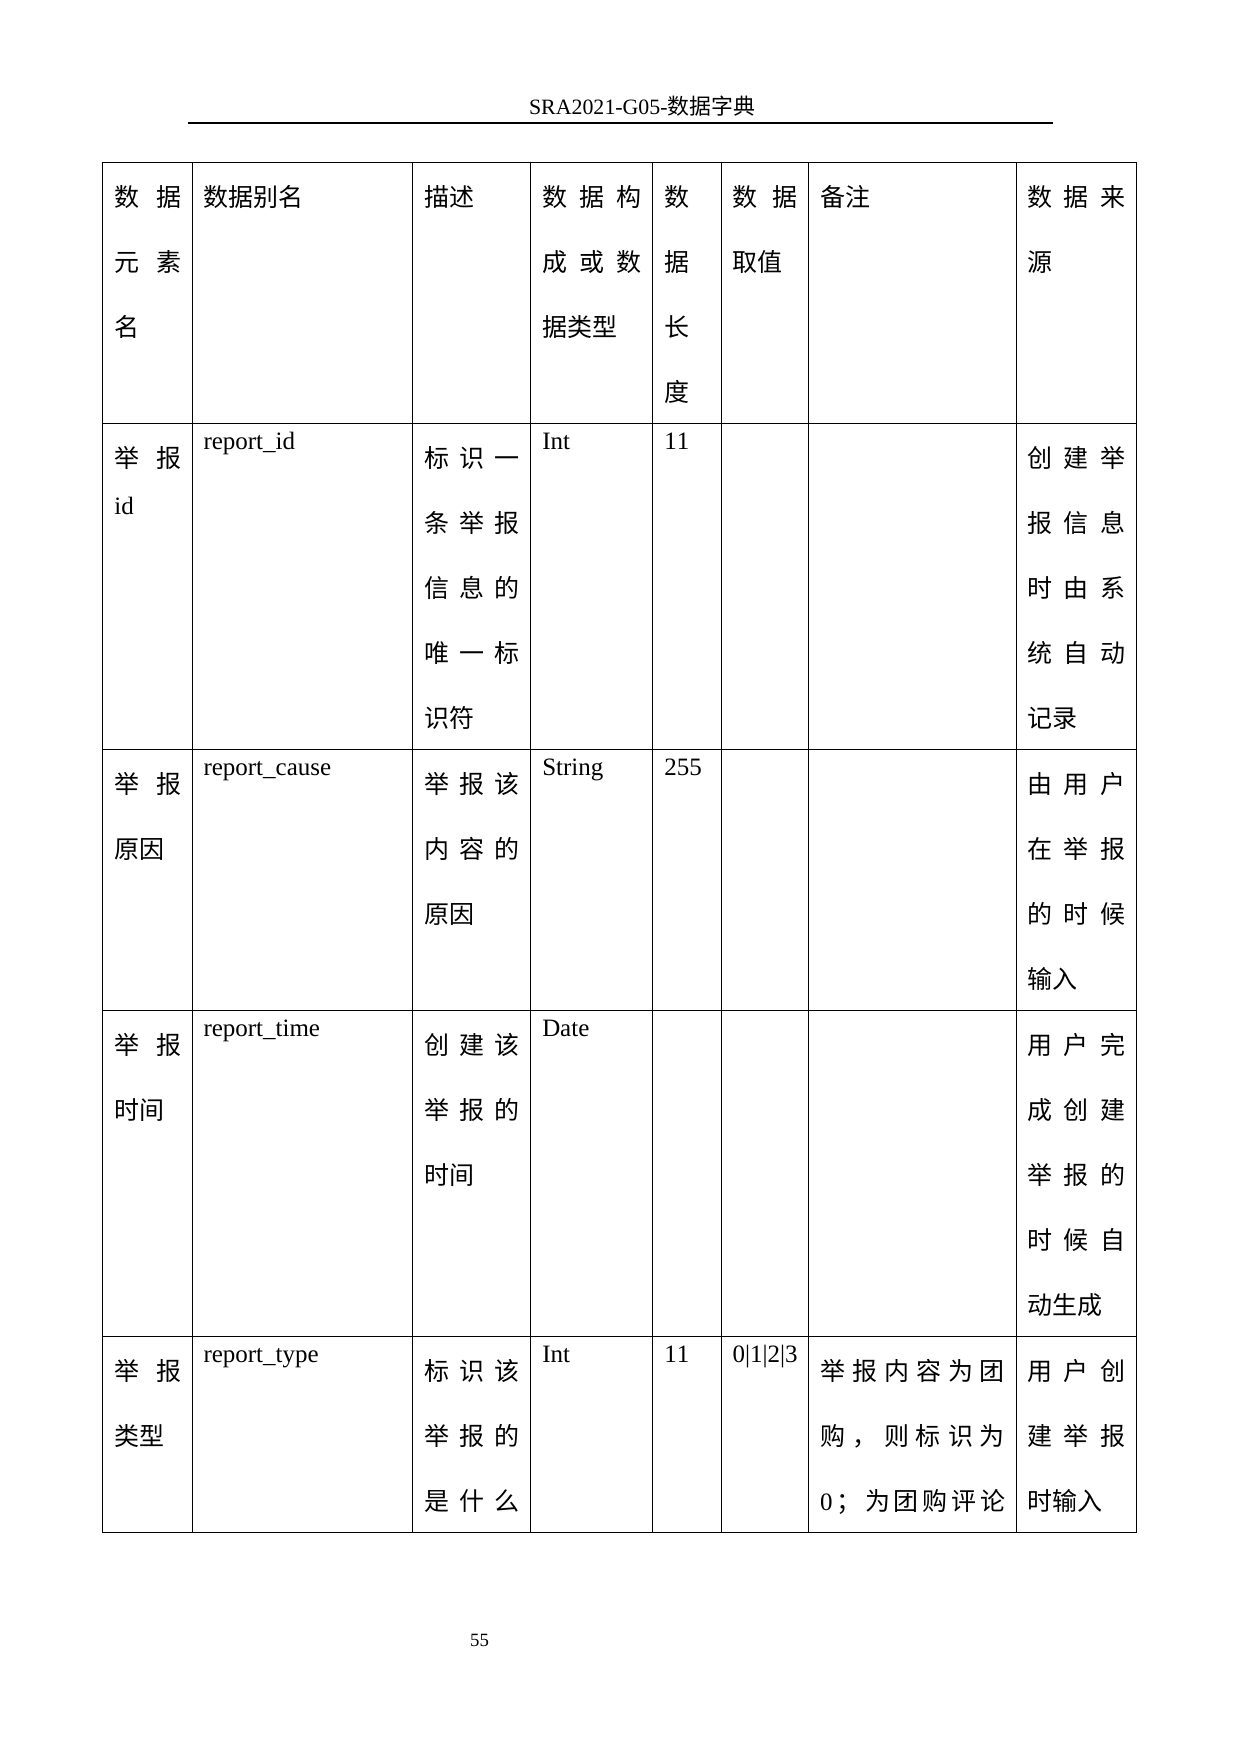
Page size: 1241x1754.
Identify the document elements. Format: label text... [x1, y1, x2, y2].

table_cell 数据取值 [722, 163, 808, 423]
table_cell 0|1|2|3 [722, 1337, 808, 1532]
table_cell 描述 [413, 163, 530, 423]
table_cell [722, 424, 808, 749]
table_cell 创建该举报的时间 [413, 1011, 530, 1336]
table_cell 11 [653, 1337, 721, 1532]
table_cell [809, 750, 1016, 1010]
table_cell 举报该内容的原因 [413, 750, 530, 1010]
table_cell 用户创建举报时输入 [1017, 1337, 1136, 1532]
table_cell 举报类型 [103, 1337, 192, 1532]
table_cell 创建举报信息时由系统自动记录 [1017, 424, 1136, 749]
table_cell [809, 1337, 1016, 1532]
table_cell String [531, 750, 652, 1010]
table_cell 由用户在举报的时候输入 [1017, 750, 1136, 1010]
table_cell Date [531, 1011, 652, 1336]
table_cell 标识该举报的是什么内容 [413, 1337, 530, 1532]
table_cell [809, 424, 1016, 749]
table_cell 举报时间 [103, 1011, 192, 1336]
table_cell 数据来源 [1017, 163, 1136, 423]
table_cell report_type [193, 1337, 412, 1532]
table_cell report_id [193, 424, 412, 749]
table_cell 举报id [103, 424, 192, 749]
table_cell 备注 [809, 163, 1016, 423]
table_cell 数据长度 [653, 163, 721, 423]
table_cell 用户完成创建举报的时候自动生成 [1017, 1011, 1136, 1336]
table_cell 数据别名 [193, 163, 412, 423]
table_cell [809, 1011, 1016, 1336]
table_cell Int [531, 424, 652, 749]
table_cell 数据构成或数据类型 [531, 163, 652, 423]
table_cell 11 [653, 424, 721, 749]
table_cell report_time [193, 1011, 412, 1336]
table_cell report_cause [193, 750, 412, 1010]
table_cell [653, 1011, 721, 1336]
table_cell 标识一条举报信息的唯一标识符 [413, 424, 530, 749]
table_cell [722, 750, 808, 1010]
table_cell [722, 1011, 808, 1336]
table_cell Int [531, 1337, 652, 1532]
table_cell 数据元素名 [103, 163, 192, 423]
table_cell 举报原因 [103, 750, 192, 1010]
table_cell 255 [653, 750, 721, 1010]
